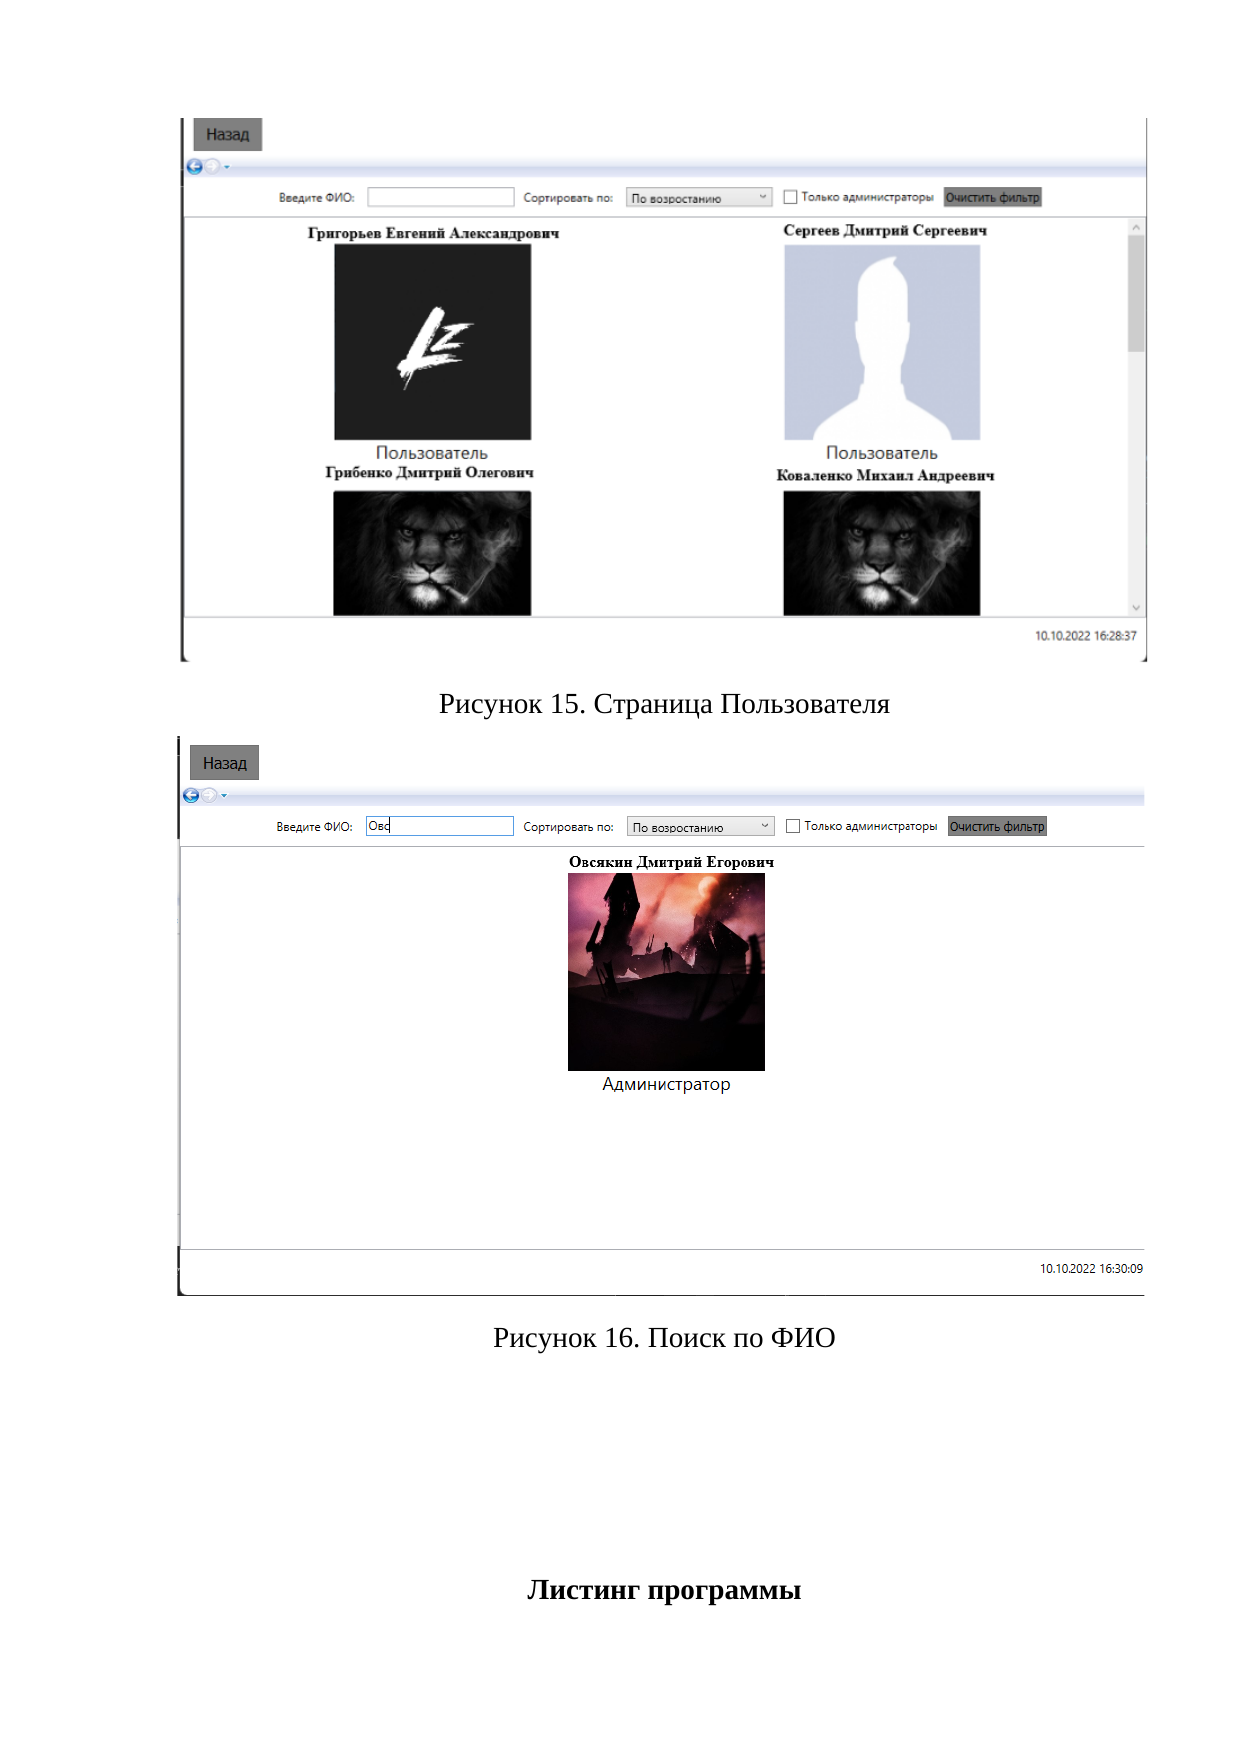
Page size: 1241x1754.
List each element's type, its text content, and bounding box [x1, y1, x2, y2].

text Рисунок 15. Страница Пользователя [177, 686, 1152, 719]
picture [177, 736, 1145, 1296]
text Листинг программы [177, 1572, 1152, 1606]
picture [177, 118, 1148, 670]
text Рисунок 16. Поиск по ФИО [177, 1321, 1152, 1354]
